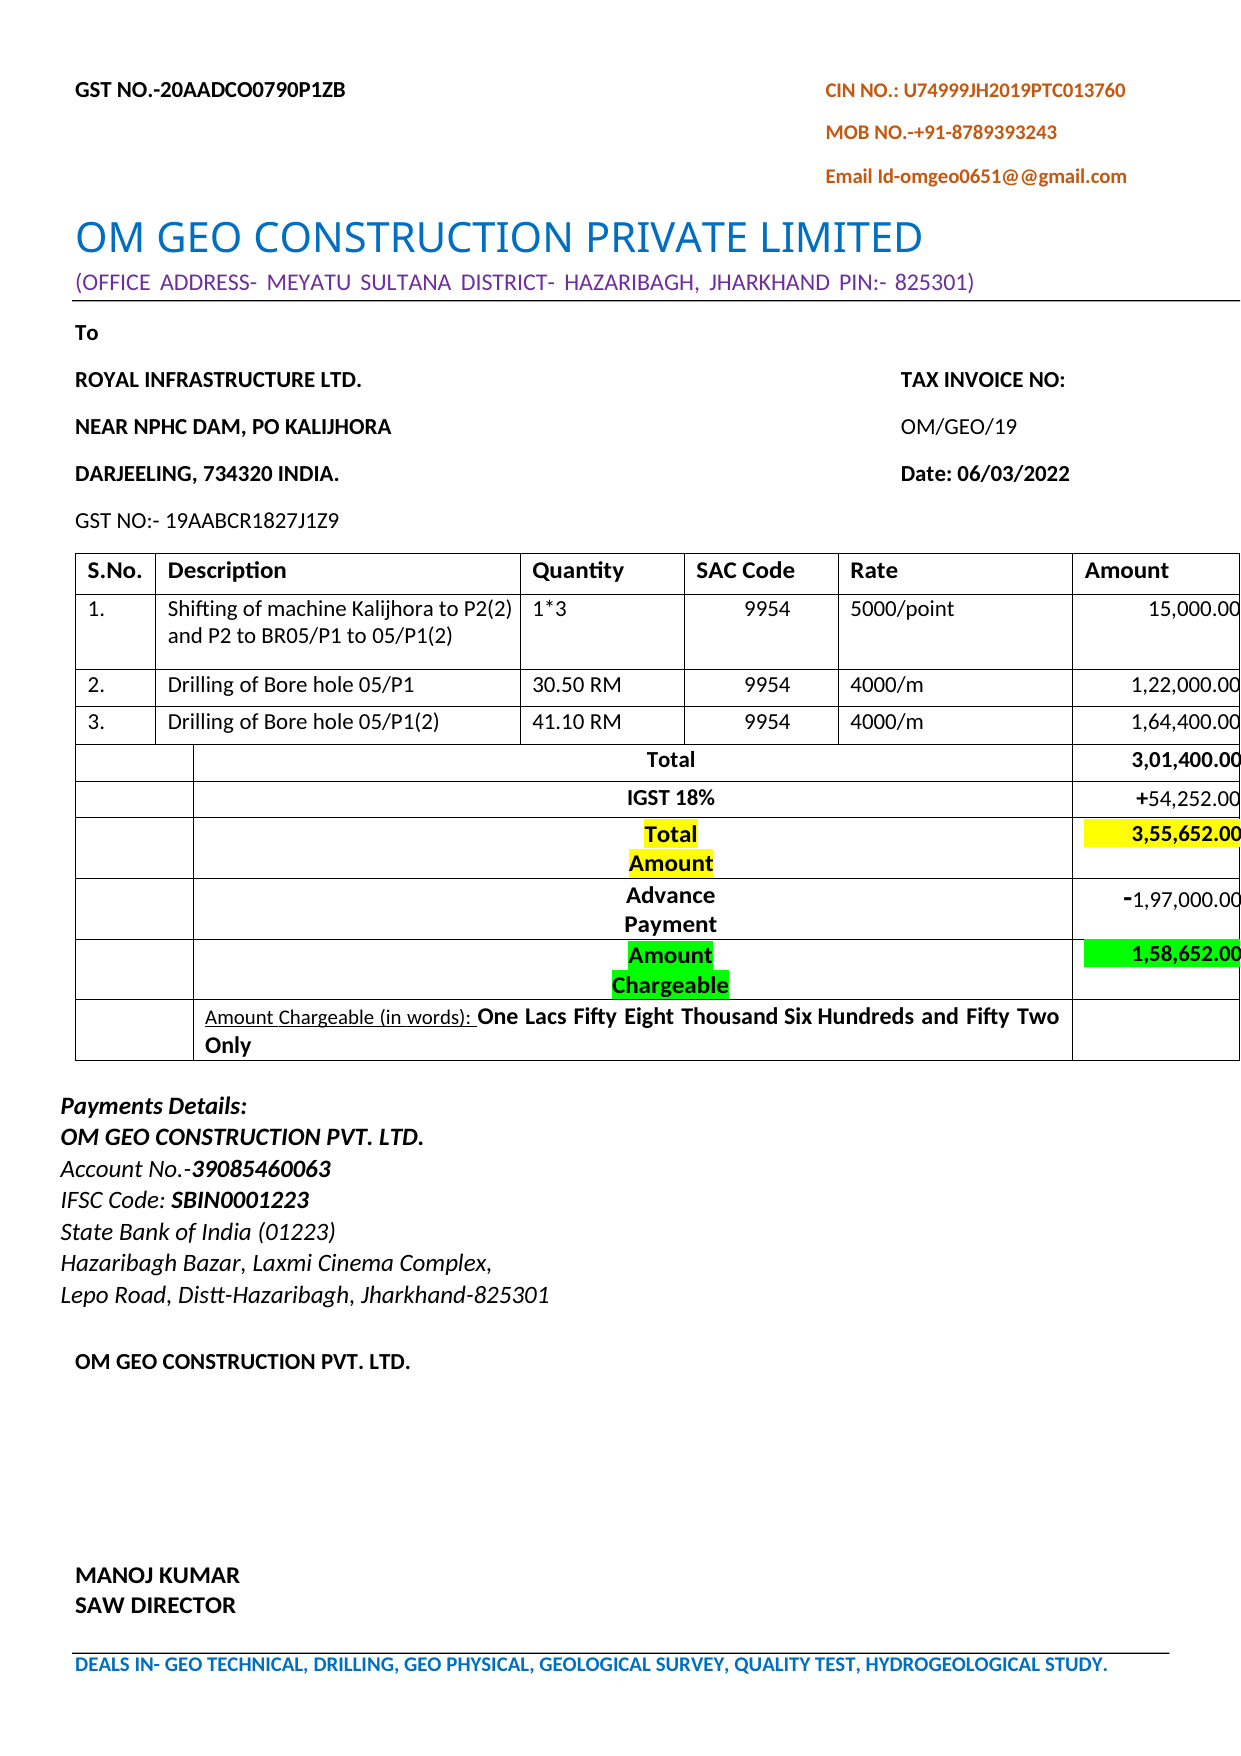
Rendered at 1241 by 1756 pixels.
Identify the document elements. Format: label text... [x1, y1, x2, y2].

table_cell Drilling of Bore hole 05/P1 [156, 670, 520, 706]
table_cell Total Amount [194, 818, 1072, 878]
table_cell 1,58,652.00 [1073, 940, 1239, 999]
table_cell +54,252.00 [1073, 782, 1239, 817]
text (OFFICE ADDRESS- MEYATU SULTANA DISTRICT- HAZARIBAGH, JHARKHAND PIN:- 825301) [75, 267, 1221, 296]
text IFSC Code: SBIN0001223 [60, 1184, 1221, 1215]
table_cell 41.10 RM [521, 707, 684, 744]
text GST NO:- 19AABCR1827J1Z9 [75, 506, 1221, 534]
text Email Id-omgeo0651@@gmail.com [825, 164, 1221, 189]
table_cell 1,64,400.00 [1073, 707, 1239, 744]
text State Bank of India (01223) [60, 1216, 1221, 1247]
table_header S.No. [76, 554, 155, 594]
table_cell IGST 18% [194, 782, 1072, 817]
text Lepo Road, Distt-Hazaribagh, Jharkhand-825301 [60, 1279, 1221, 1310]
table_cell 4000/m [839, 670, 1072, 706]
table_cell 3,55,652.00 [1073, 818, 1239, 878]
text Payments Details: [60, 1090, 1221, 1120]
table_cell 9954 [685, 707, 838, 744]
table_cell [76, 940, 193, 999]
text ROYAL INFRASTRUCTURE LTD. TAX INVOICE NO: [75, 365, 1221, 393]
table_cell 2. [76, 670, 155, 706]
table_cell 30.50 RM [521, 670, 684, 706]
table_cell [76, 745, 193, 781]
table_cell 1*3 [521, 595, 684, 669]
text MANOJ KUMAR SAW DIRECTOR [75, 1560, 295, 1620]
table_cell 9954 [685, 595, 838, 669]
table_cell Total [194, 745, 1072, 781]
table_cell [76, 1000, 193, 1060]
table_cell 5000/point [839, 595, 1072, 669]
table_cell Amount Chargeable (in words): One Lacs Fifty Eight Thousand Six Hundreds and Fifty Two Only [194, 1000, 1072, 1060]
subtitle OM GEO CONSTRUCTION PVT. LTD. [75, 1347, 1221, 1376]
text OM GEO CONSTRUCTION PVT. LTD. [60, 1121, 1221, 1152]
table_cell 15,000.00 [1073, 595, 1239, 669]
text DEALS IN- GEO TECHNICAL, DRILLING, GEO PHYSICAL, GEOLOGICAL SURVEY, QUALITY TEST, HYDROGEOLOGICAL STUDY. [75, 1648, 1221, 1676]
table_cell [76, 782, 193, 817]
table_cell 3. [76, 707, 155, 744]
title OM GEO CONSTRUCTION PRIVATE LIMITED [75, 208, 1221, 265]
table_header Rate [839, 554, 1072, 594]
table_header Description [156, 554, 520, 594]
table_cell Drilling of Bore hole 05/P1(2) [156, 707, 520, 744]
table_cell Advance Payment [194, 879, 1072, 938]
text Hazaribagh Bazar, Laxmi Cinema Complex, [60, 1248, 1221, 1278]
table_header SAC Code [685, 554, 838, 594]
table_header Amount [1073, 554, 1239, 594]
table_cell [76, 879, 193, 938]
table_cell 1,22,000.00 [1073, 670, 1239, 706]
table_cell [76, 818, 193, 878]
text GST NO.-20AADCO0790P1ZB CIN NO.: U74999JH2019PTC013760 MOB NO.-+91-8789393243 [75, 75, 1126, 145]
table_cell 3,01,400.00 [1073, 745, 1239, 781]
subtitle To [75, 318, 1221, 346]
text NEAR NPHC DAM, PO KALIJHORA OM/GEO/19 [75, 412, 1221, 440]
table_cell [1073, 1000, 1239, 1060]
text DARJEELING, 734320 INDIA. Date: 06/03/2022 [75, 459, 1221, 487]
table_cell Amount Chargeable [194, 940, 1072, 999]
table_header Quantity [521, 554, 684, 594]
text Account No.-39085460063 [60, 1153, 1221, 1183]
table_cell 9954 [685, 670, 838, 706]
table_cell 4000/m [839, 707, 1072, 744]
table_cell 1. [76, 595, 155, 669]
table_cell -1,97,000.00 [1073, 879, 1239, 938]
table_cell Shifting of machine Kalijhora to P2(2) and P2 to BR05/P1 to 05/P1(2) [156, 595, 520, 669]
